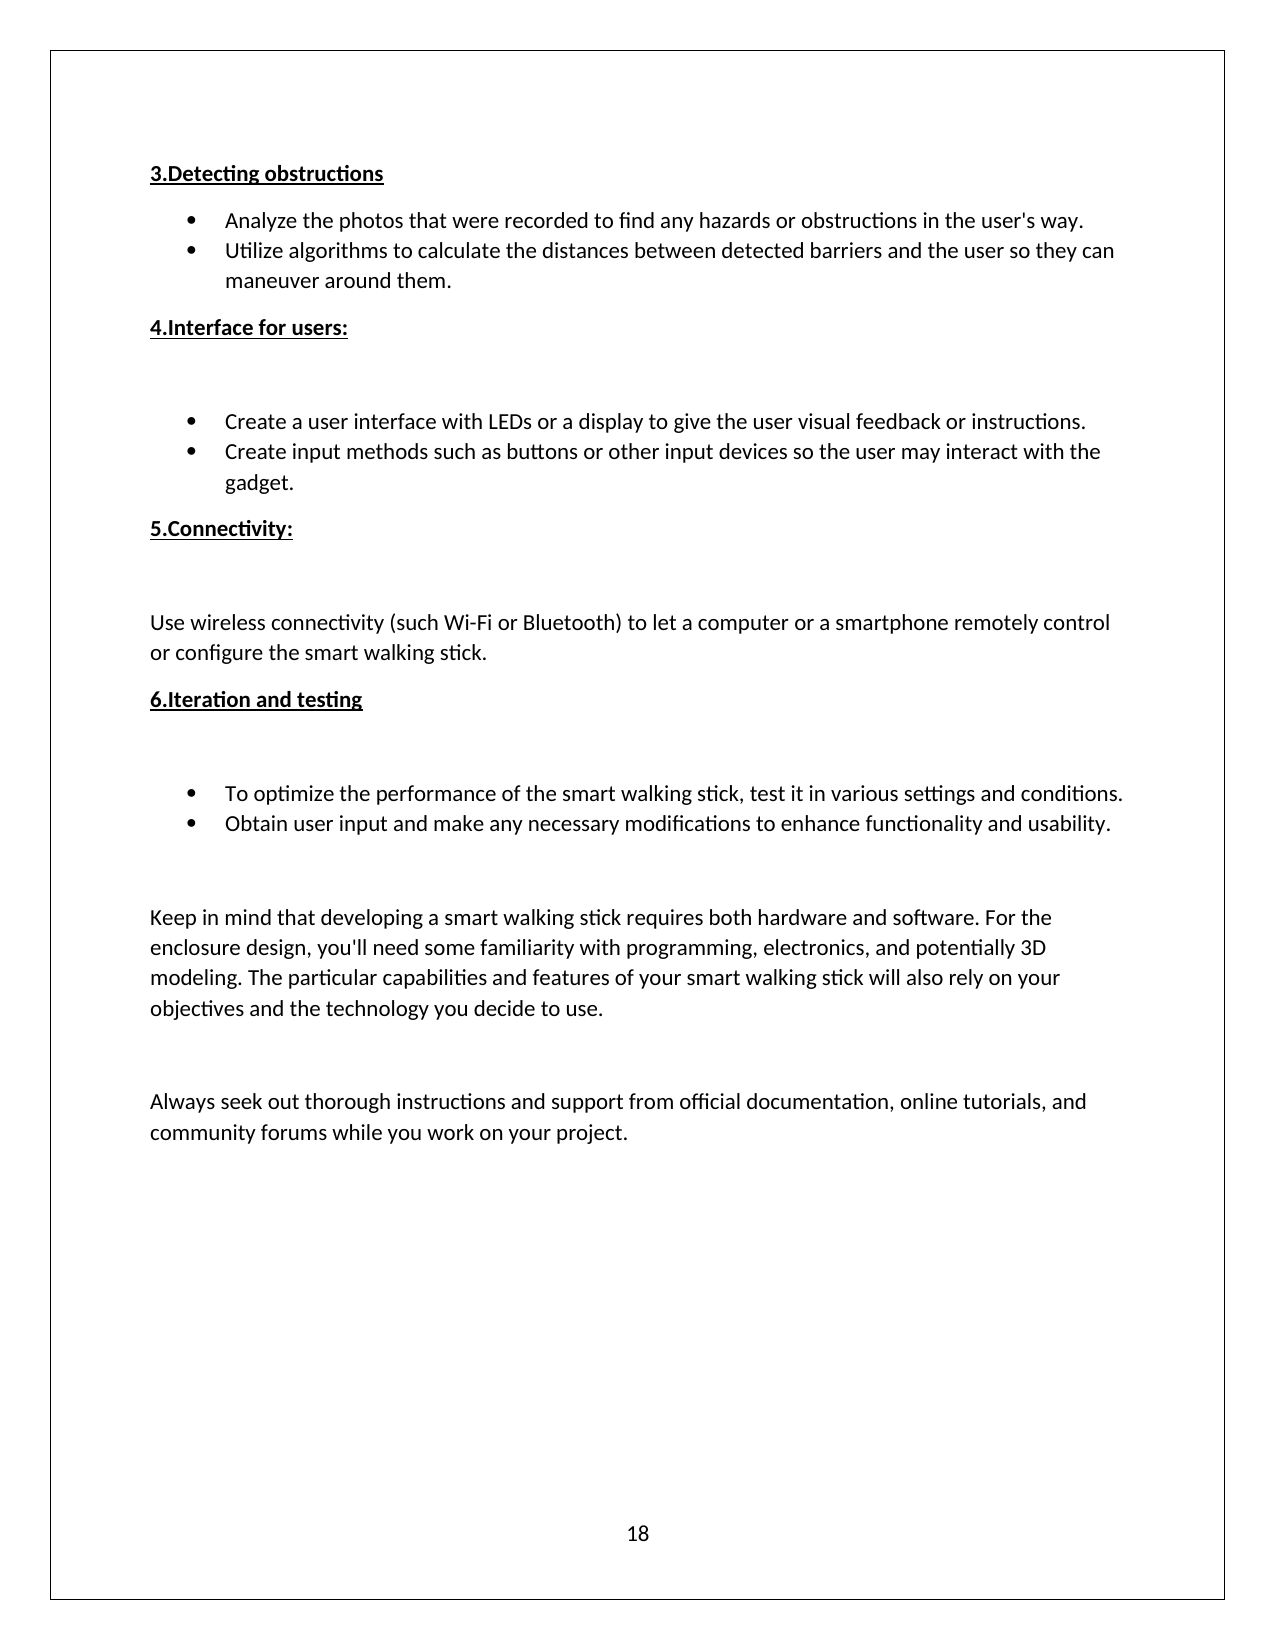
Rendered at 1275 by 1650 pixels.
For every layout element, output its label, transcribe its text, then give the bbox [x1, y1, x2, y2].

list Create a user interface with LEDs or a display to give the user visual feedback or instructions. [187, 407, 1125, 435]
text 4.Interface for users: [150, 313, 1125, 342]
text 6.Iteration and testing [150, 685, 1125, 713]
list Create input methods such as buttons or other input devices so the user may interact with the gadget. [187, 437, 1125, 496]
text Keep in mind that developing a smart walking stick requires both hardware and software. For the enclosure design, you'll need some familiarity with programming, electronics, and potentially 3D modeling. The particular capabilities and features of your smart walking stick will also rely on your objectives and the technology you decide to use. [150, 903, 1125, 1022]
text 3.Detecting obstructions [150, 159, 1125, 187]
text 5.Connectivity: [150, 514, 1125, 543]
list Utilize algorithms to calculate the distances between detected barriers and the user so they can maneuver around them. [187, 236, 1125, 295]
text Always seek out thorough instructions and support from official documentation, online tutorials, and community forums while you work on your project. [150, 1087, 1125, 1146]
list To optimize the performance of the smart walking stick, test it in various settings and conditions. [187, 779, 1125, 807]
text Use wireless connectivity (such Wi-Fi or Bluetooth) to let a computer or a smartphone remotely control or configure the smart walking stick. [150, 608, 1125, 667]
list Obtain user input and make any necessary modifications to enhance functionality and usability. [187, 809, 1125, 837]
list Analyze the photos that were recorded to find any hazards or obstructions in the user's way. [187, 206, 1125, 234]
